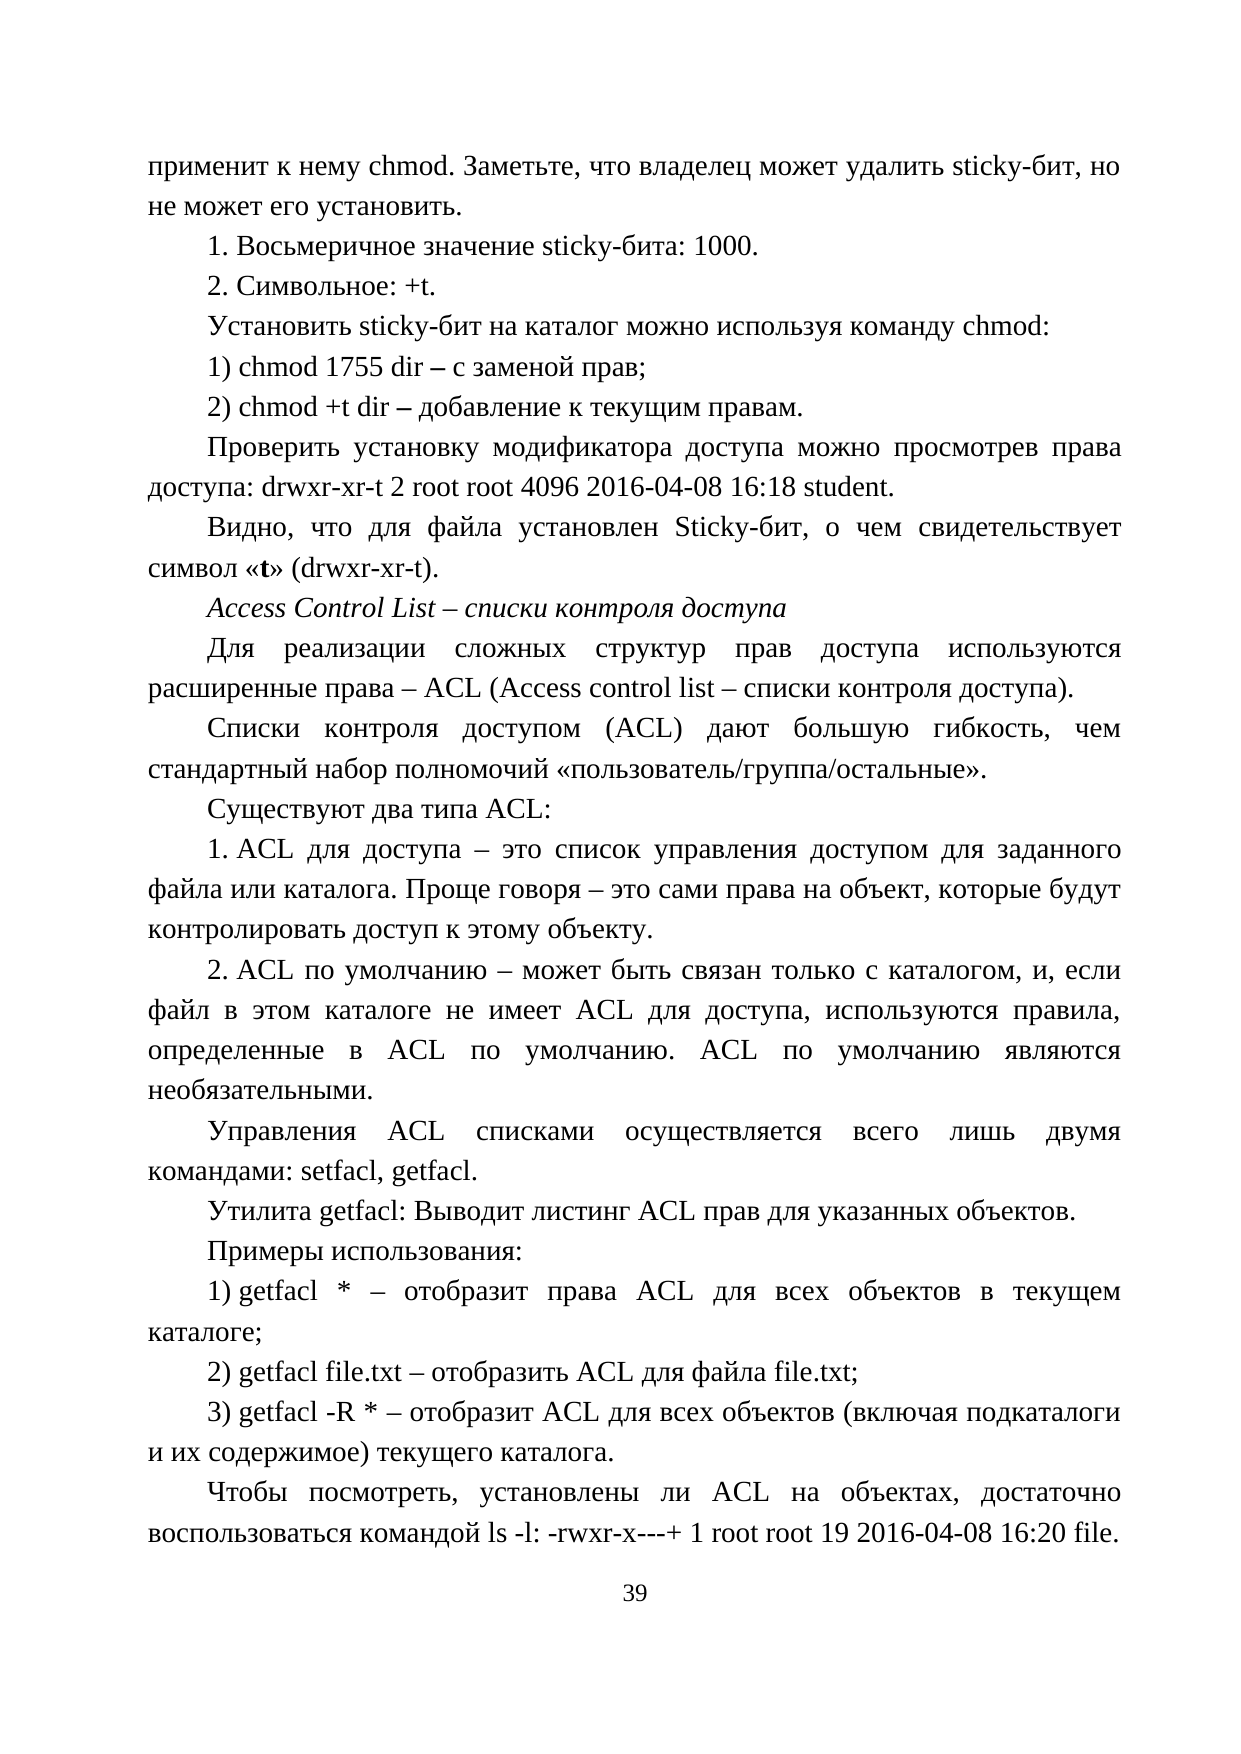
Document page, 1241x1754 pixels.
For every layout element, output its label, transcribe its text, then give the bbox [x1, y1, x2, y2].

text Чтобы посмотреть, установлены ли ACL на объектах, достаточно воспользоваться командой ls -l: -rwxr-x---+ 1 root root 19 2016-04-08 16:20 file. [148, 1474, 1122, 1548]
text Для реализации сложных структур прав доступа используются расширенные права – ACL (Access control list – cписки контроля доступа). [148, 630, 1122, 704]
list Восьмеричное значение sticky-бита: 1000. [148, 228, 1122, 262]
list chmod 1755 dir – с заменой прав; [148, 349, 1122, 382]
list Символьное: +t. [148, 268, 1122, 302]
list ACL для доступа – это список управления доступом для заданного файла или каталога. Проще говоря – это сами права на объект, которые будут контролировать доступ к этому объекту. [148, 831, 1122, 945]
list getfacl -R * – отобразит ACL для всех объектов (включая подкаталоги и их содержимое) текущего каталога. [148, 1394, 1122, 1468]
list getfacl * – отобразит права ACL для всех объектов в текущем каталоге; [148, 1273, 1122, 1347]
text Управления ACL списками осуществляется всего лишь двумя командами: setfacl, getfacl. [148, 1113, 1122, 1186]
list ACL по умолчанию – может быть связан только с каталогом, и, если файл в этом каталоге не имеет ACL для доступа, используются правила, определенные в ACL по умолчанию. ACL по умолчанию являются необязательными. [148, 952, 1122, 1106]
text Примеры использования: [148, 1233, 1122, 1267]
text Существуют два типа ACL: [148, 791, 1122, 824]
text Утилита getfacl: Выводит листинг ACL прав для указанных объектов. [148, 1193, 1122, 1227]
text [148, 148, 1122, 221]
list getfacl file.txt – отобразить ACL для файла file.txt; [148, 1354, 1122, 1387]
list chmod +t dir – добавление к текущим правам. [148, 389, 1122, 422]
text Access Control List – списки контроля доступа [148, 590, 1122, 623]
text Проверить установку модификатора доступа можно просмотрев права доступа: drwxr-xr-t 2 root root 4096 2016-04-08 16:18 student. [148, 429, 1122, 503]
text Видно, что для файла установлен Sticky-бит, о чем свидетельствует символ «t» (drwxr-xr-t). [148, 509, 1122, 583]
text Установить sticky-бит на каталог можно используя команду chmod: [148, 308, 1122, 342]
text Списки контроля доступом (ACL) дают большую гибкость, чем стандартный набор полномочий «пользователь/группа/остальные». [148, 711, 1122, 784]
